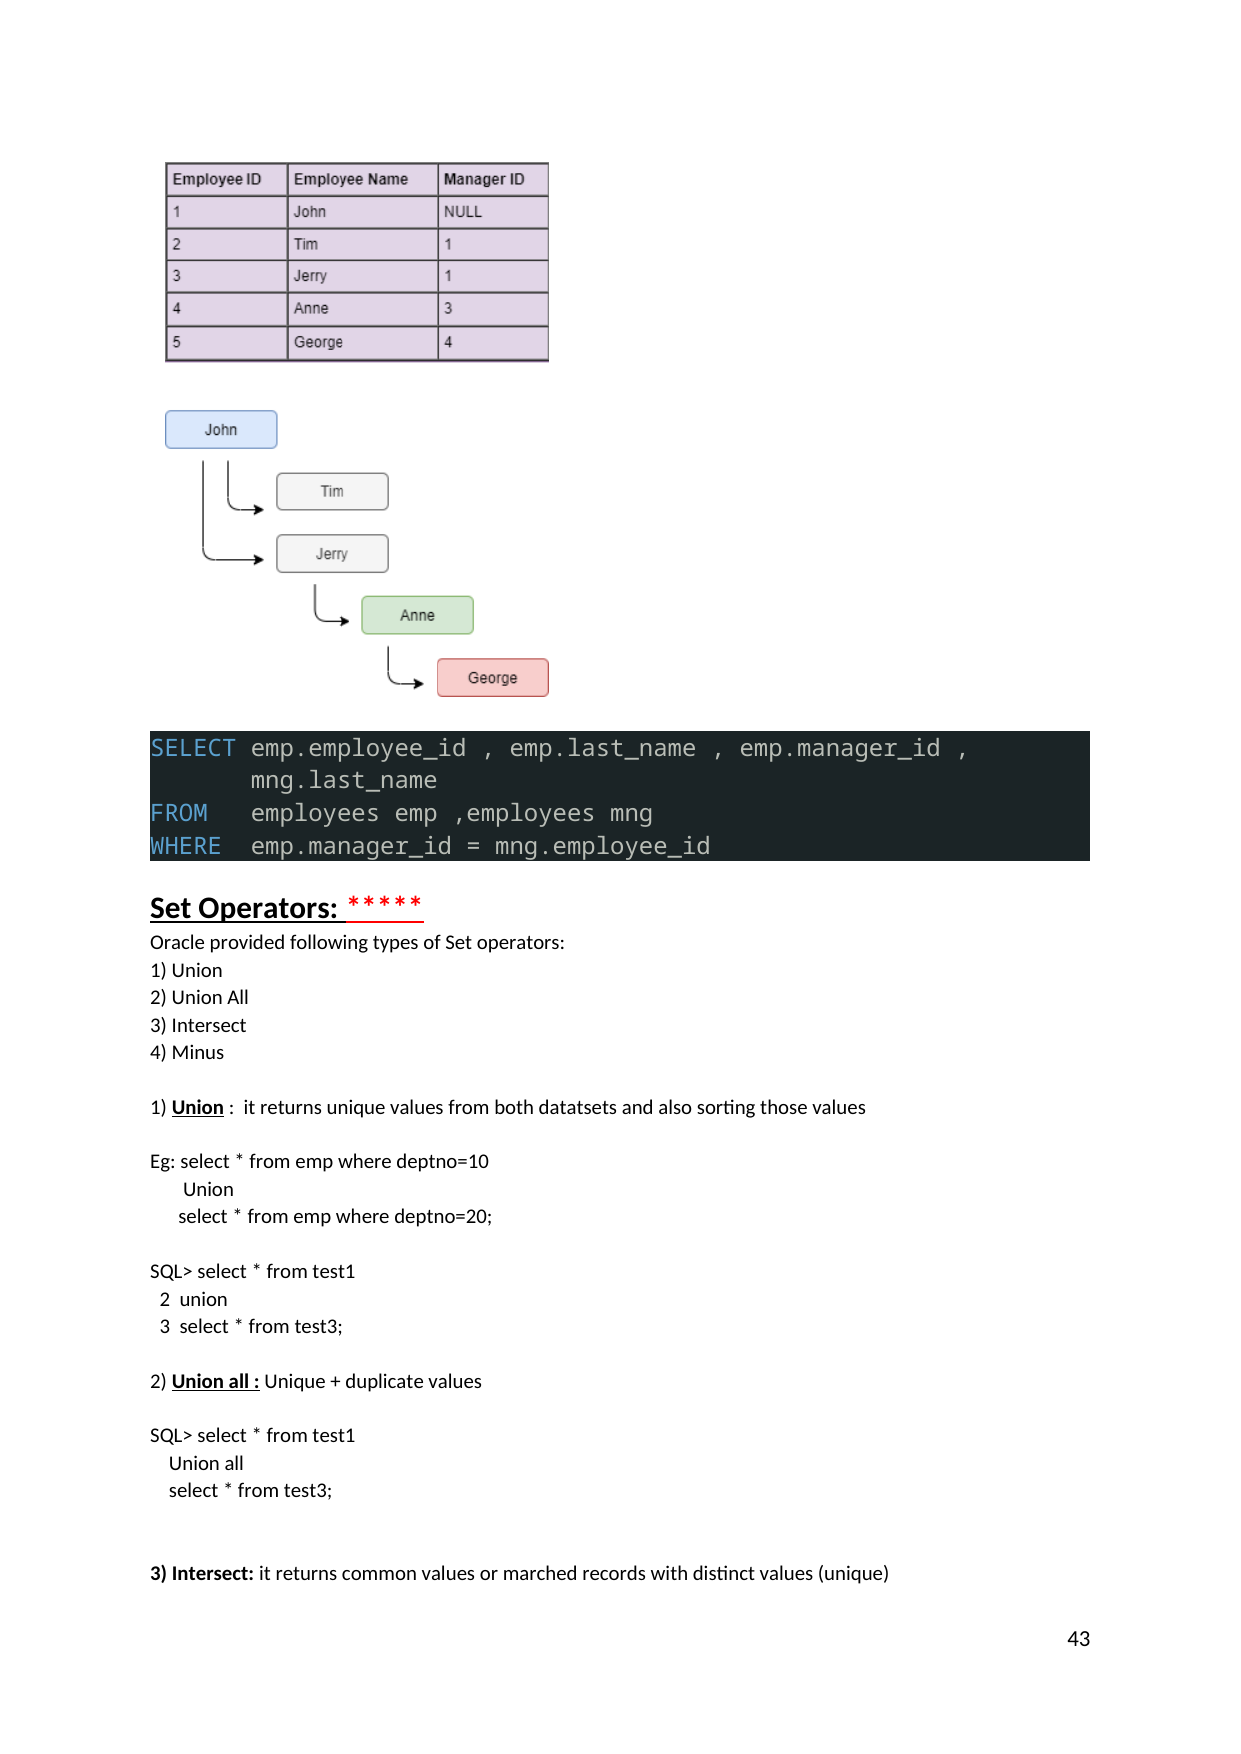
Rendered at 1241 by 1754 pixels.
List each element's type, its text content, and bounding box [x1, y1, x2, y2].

text Union all [150, 1450, 1090, 1476]
text SQL> select * from test1 [150, 1423, 1090, 1448]
text mng.last_name [150, 763, 1090, 796]
text WHERE emp.manager_id = mng.employee_id [150, 828, 1090, 861]
text 3 select * from test3; [150, 1313, 1090, 1338]
picture [150, 150, 630, 701]
text Oracle provided following types of Set operators: [150, 929, 1090, 955]
text select * from test3; [150, 1477, 1090, 1503]
text Set Operators: ***** [150, 888, 1090, 927]
text 1) Union : it returns unique values from both datatsets and also sorting those values [150, 1094, 1090, 1119]
text 2) Union All [150, 984, 1090, 1010]
text 4) Minus [150, 1039, 1090, 1064]
text 3) Intersect: it returns common values or marched records with distinct values (unique) [150, 1560, 1090, 1585]
text 3) Intersect [150, 1012, 1090, 1037]
text SELECT emp.employee_id , emp.last_name , emp.manager_id , [150, 731, 1090, 763]
text SQL> select * from test1 [150, 1258, 1090, 1284]
text 2) Union all : Unique + duplicate values [150, 1368, 1090, 1393]
text Eg: select * from emp where deptno=10 [150, 1149, 1090, 1174]
text FROM employees emp ,employees mng [150, 796, 1090, 828]
text Union select * from emp where deptno=20; [150, 1176, 1090, 1229]
text 1) Union [150, 957, 1090, 982]
text 2 union [150, 1286, 1090, 1311]
